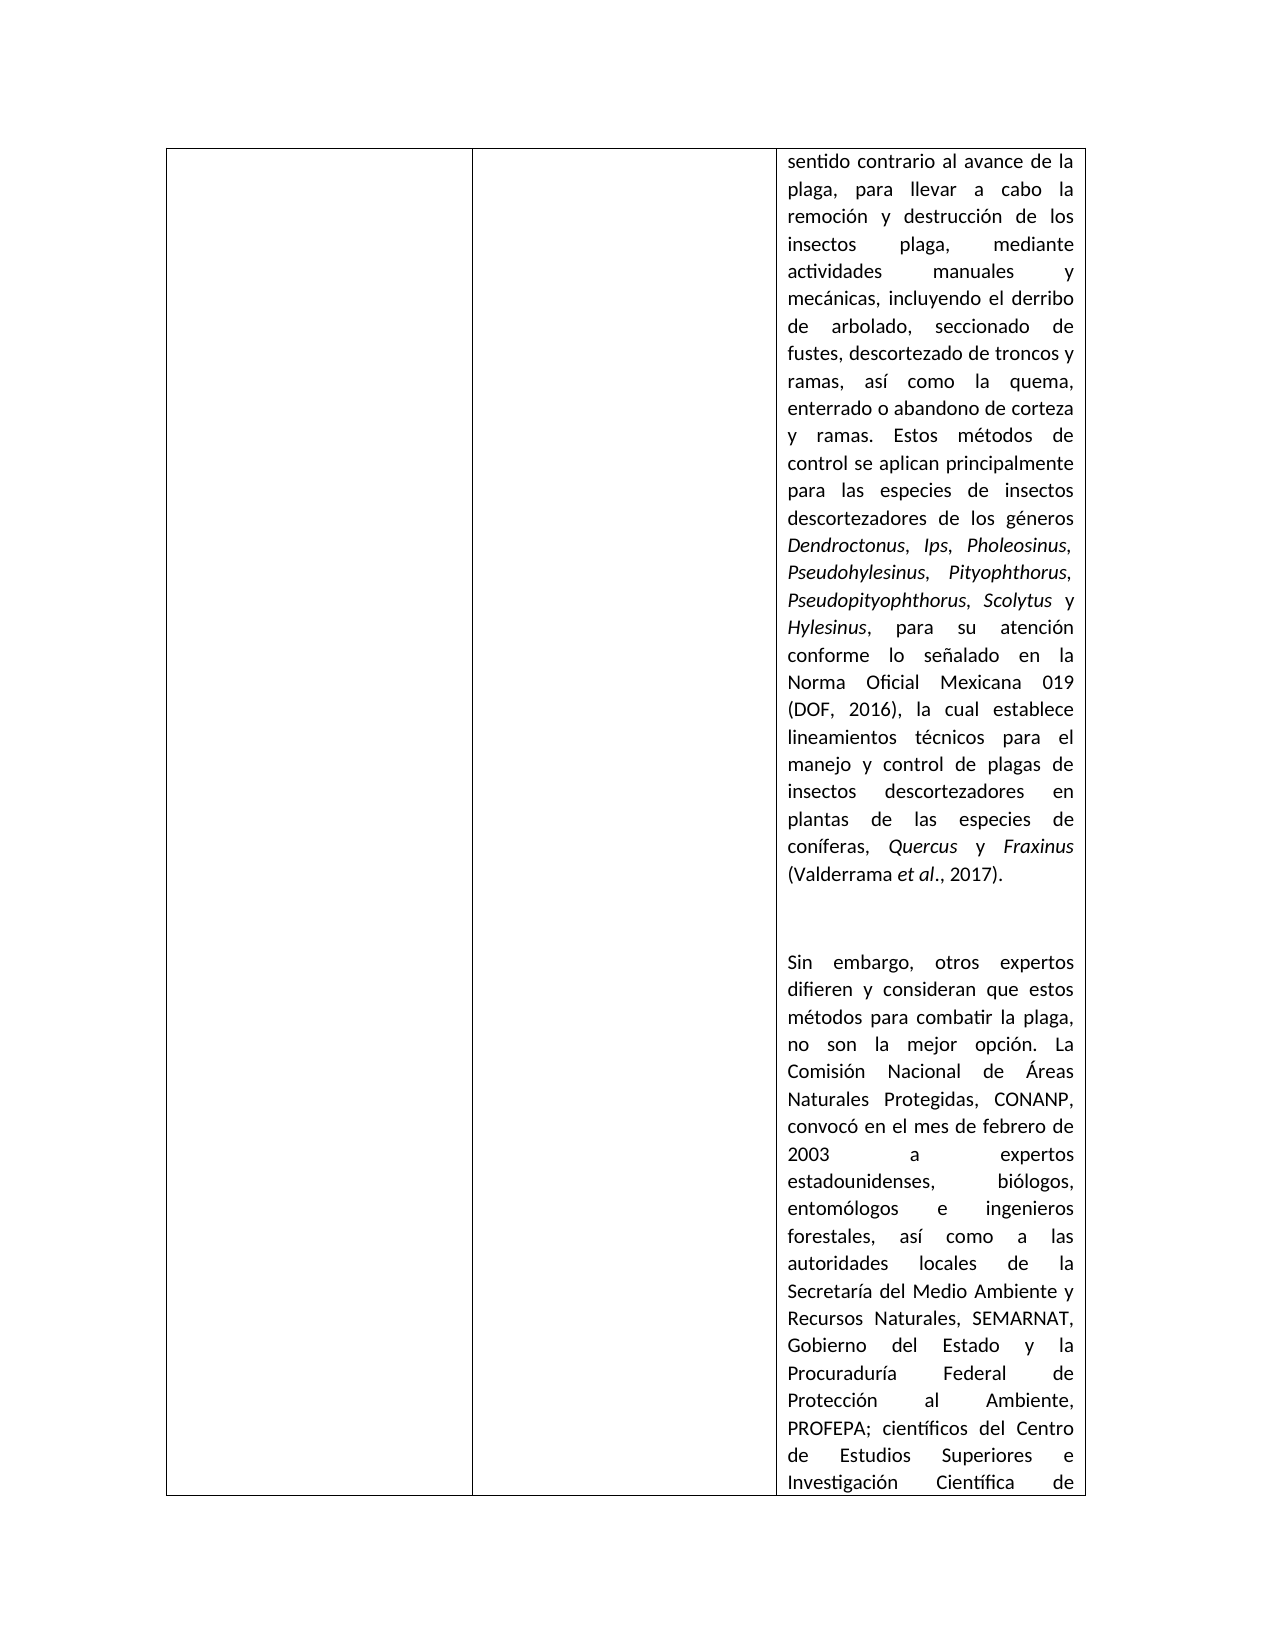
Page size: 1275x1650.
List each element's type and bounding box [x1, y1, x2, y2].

table_cell [167, 149, 472, 1495]
table_cell [777, 149, 1085, 1495]
table_cell [473, 149, 776, 1495]
